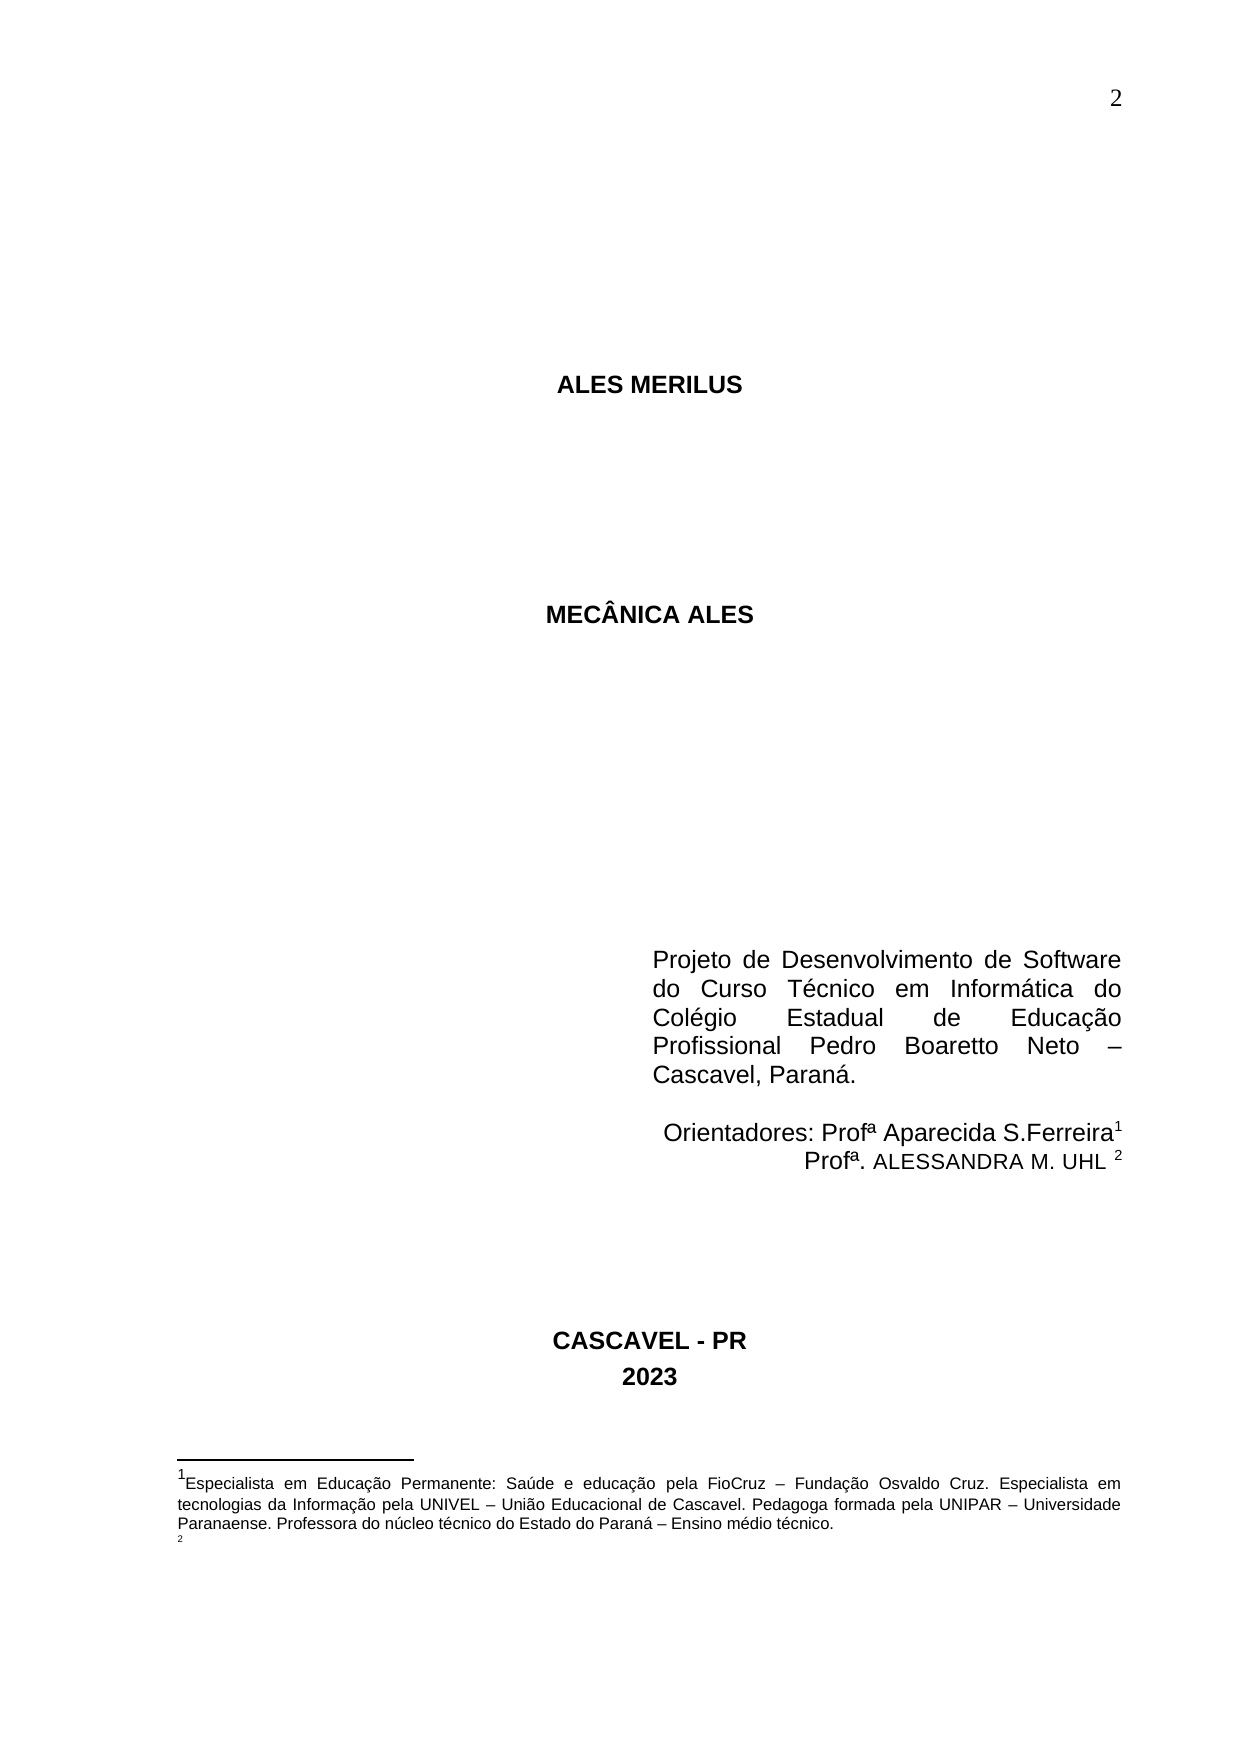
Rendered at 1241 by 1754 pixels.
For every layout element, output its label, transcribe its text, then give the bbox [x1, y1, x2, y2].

text Profª. ALESSANDRA M. UHL 2 [768, 1146, 1122, 1175]
text Orientadores: Profª Aparecida S.Ferreira [652, 1118, 1122, 1146]
text ALES MERILUS [177, 370, 1122, 399]
text CASCAVEL - PR [177, 1326, 1122, 1355]
text MECÂNICA ALES [177, 600, 1122, 629]
text Projeto de Desenvolvimento de Software do Curso Técnico em Informática do Colégio Estadual de Educação Profissional Pedro Boaretto Neto – Cascavel, Paraná. [652, 945, 1122, 1089]
text 2023 [177, 1362, 1122, 1391]
